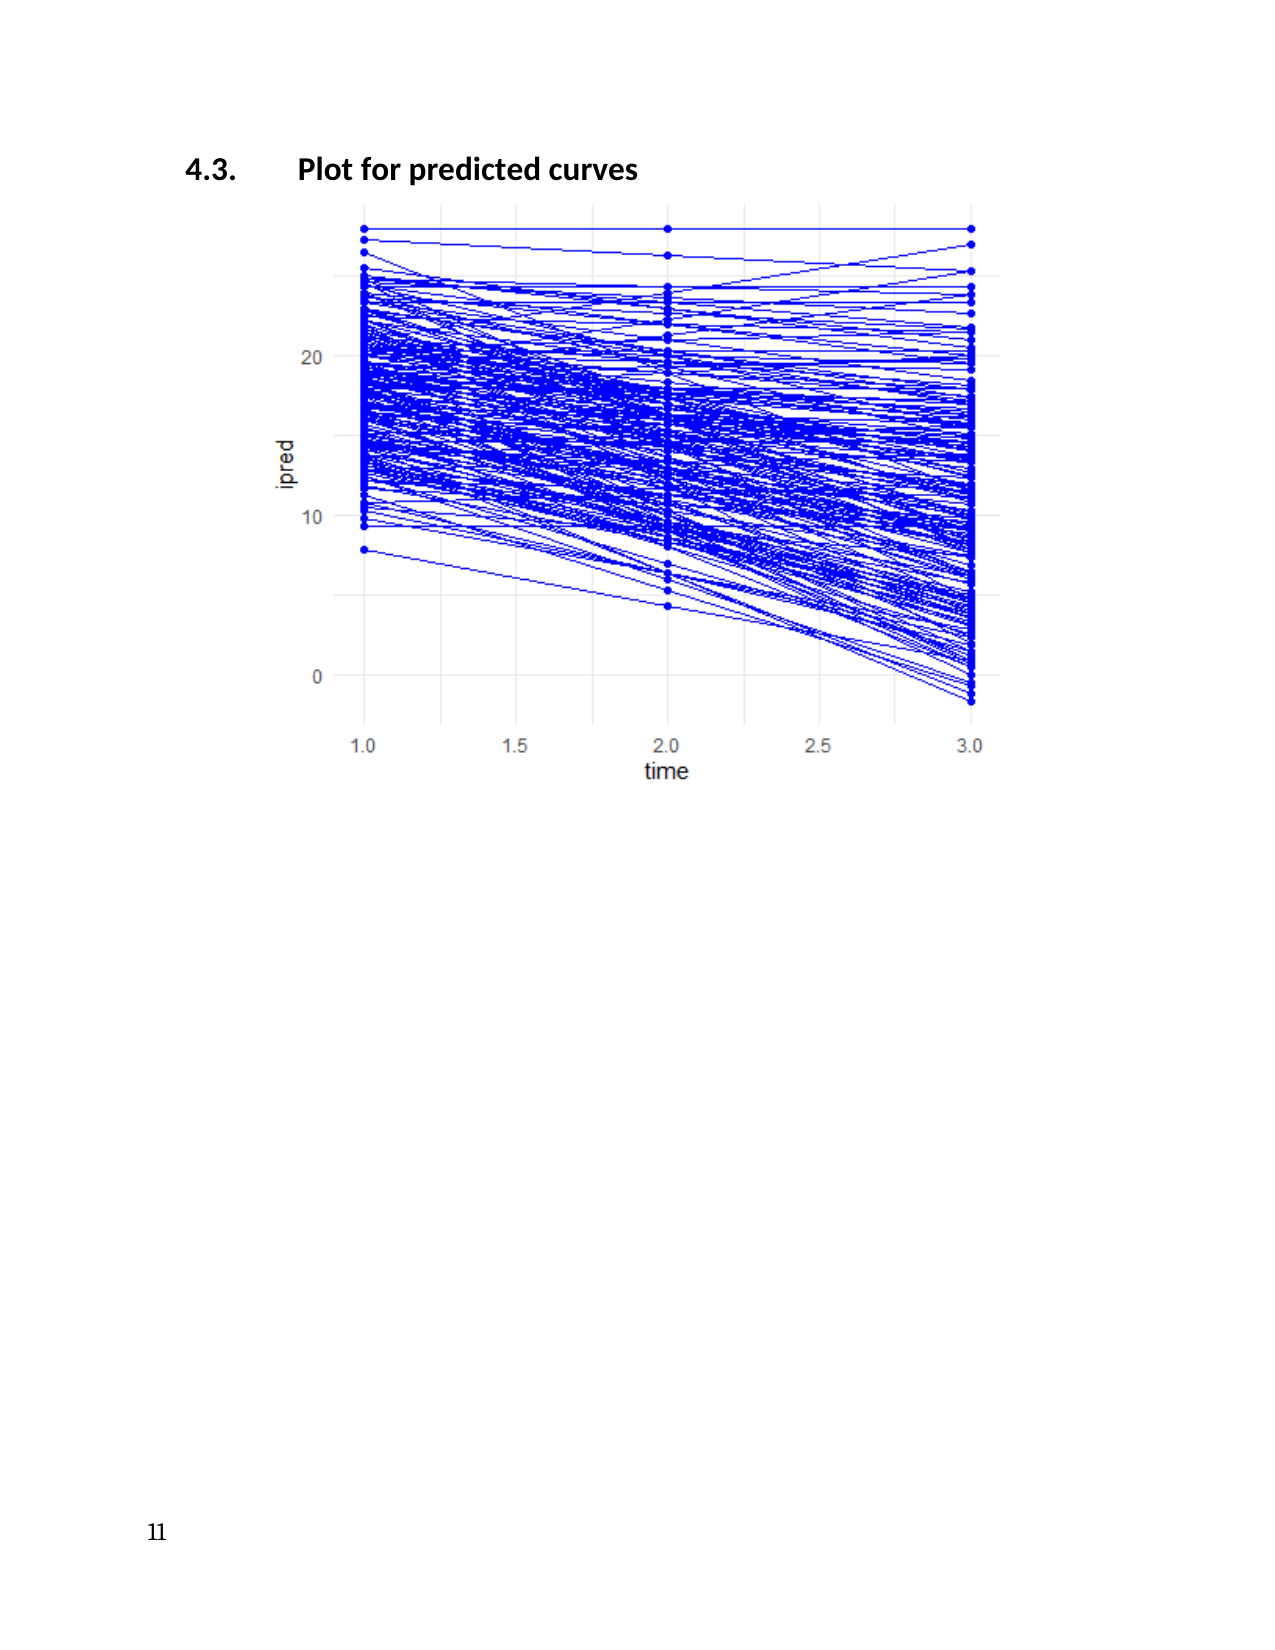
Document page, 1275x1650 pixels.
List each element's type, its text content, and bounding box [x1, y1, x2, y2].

subtitle Plot for predicted curves [185, 148, 1127, 188]
picture [262, 194, 1013, 795]
